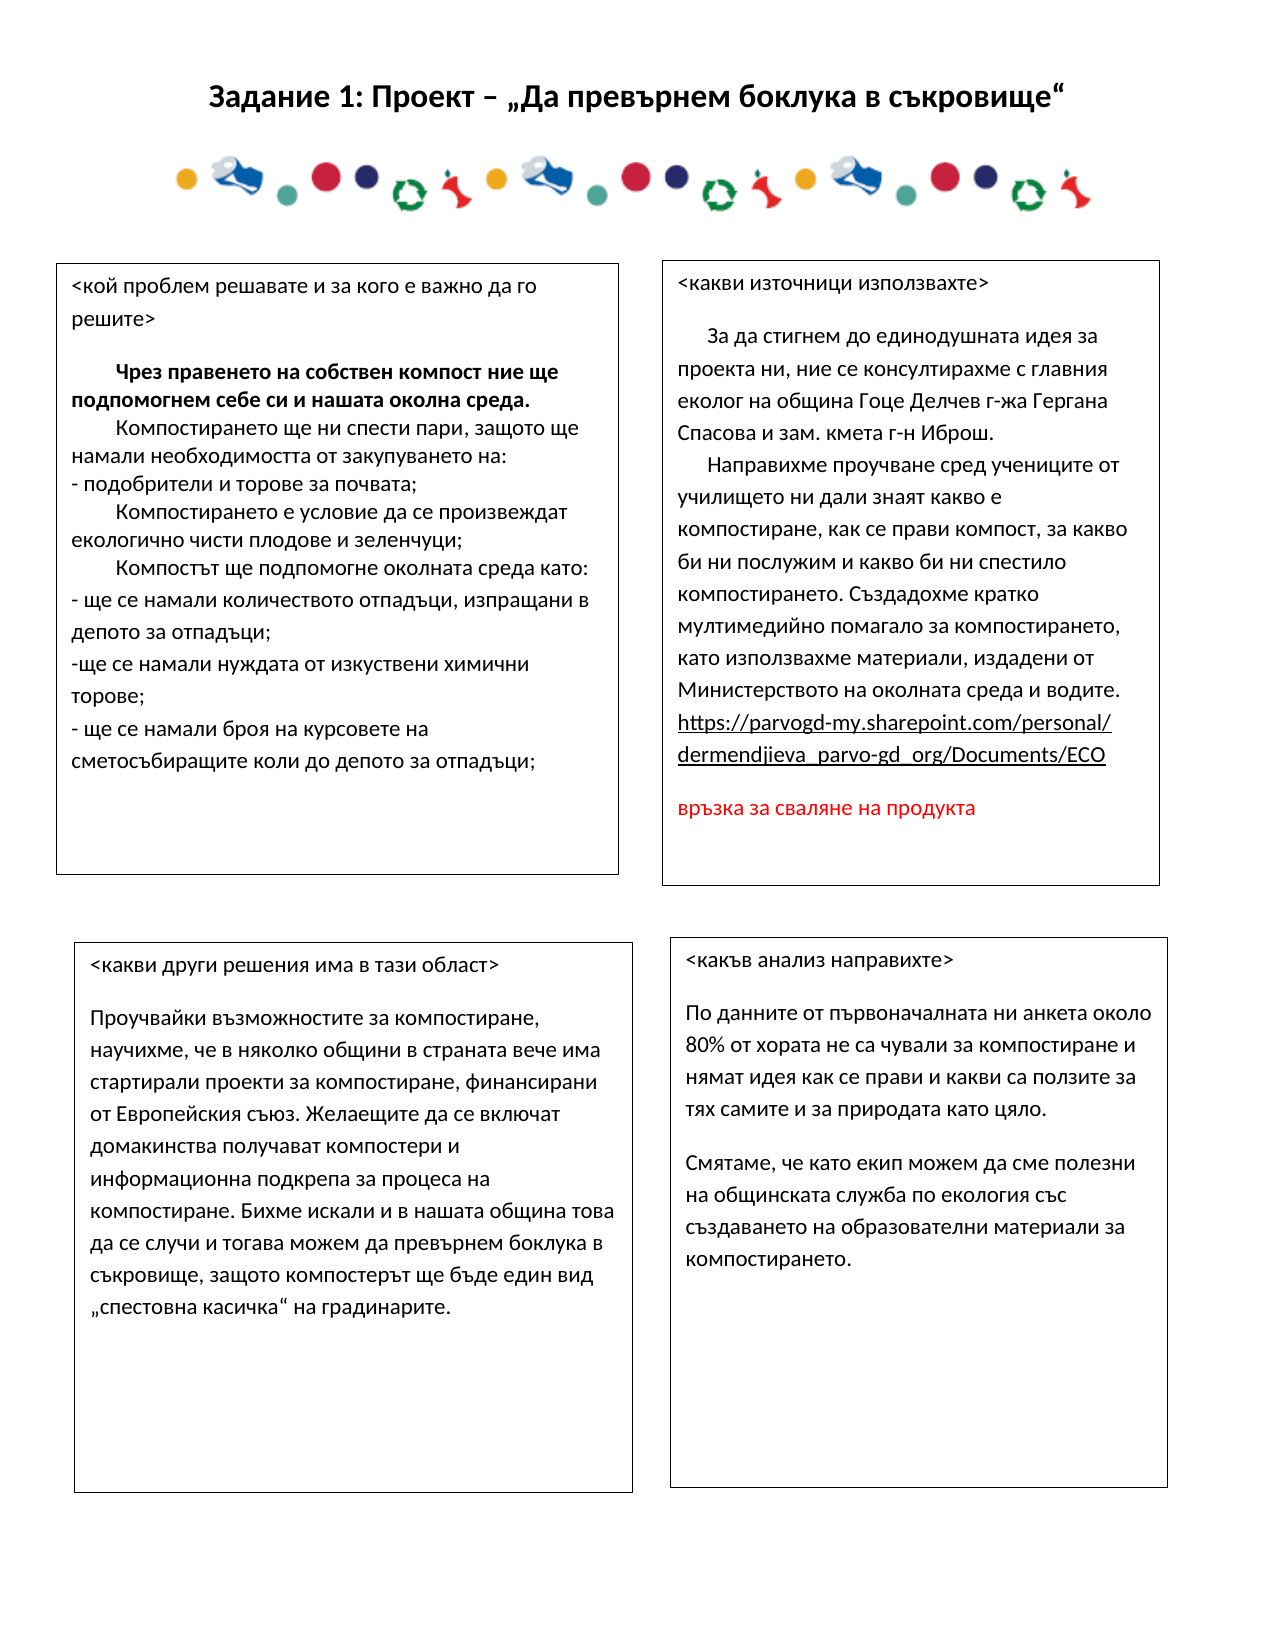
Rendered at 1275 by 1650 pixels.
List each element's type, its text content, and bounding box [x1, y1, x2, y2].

picture [165, 142, 1110, 229]
text Задание 1: Проект – „Да превърнем боклука в съкровище“ [75, 75, 1200, 116]
